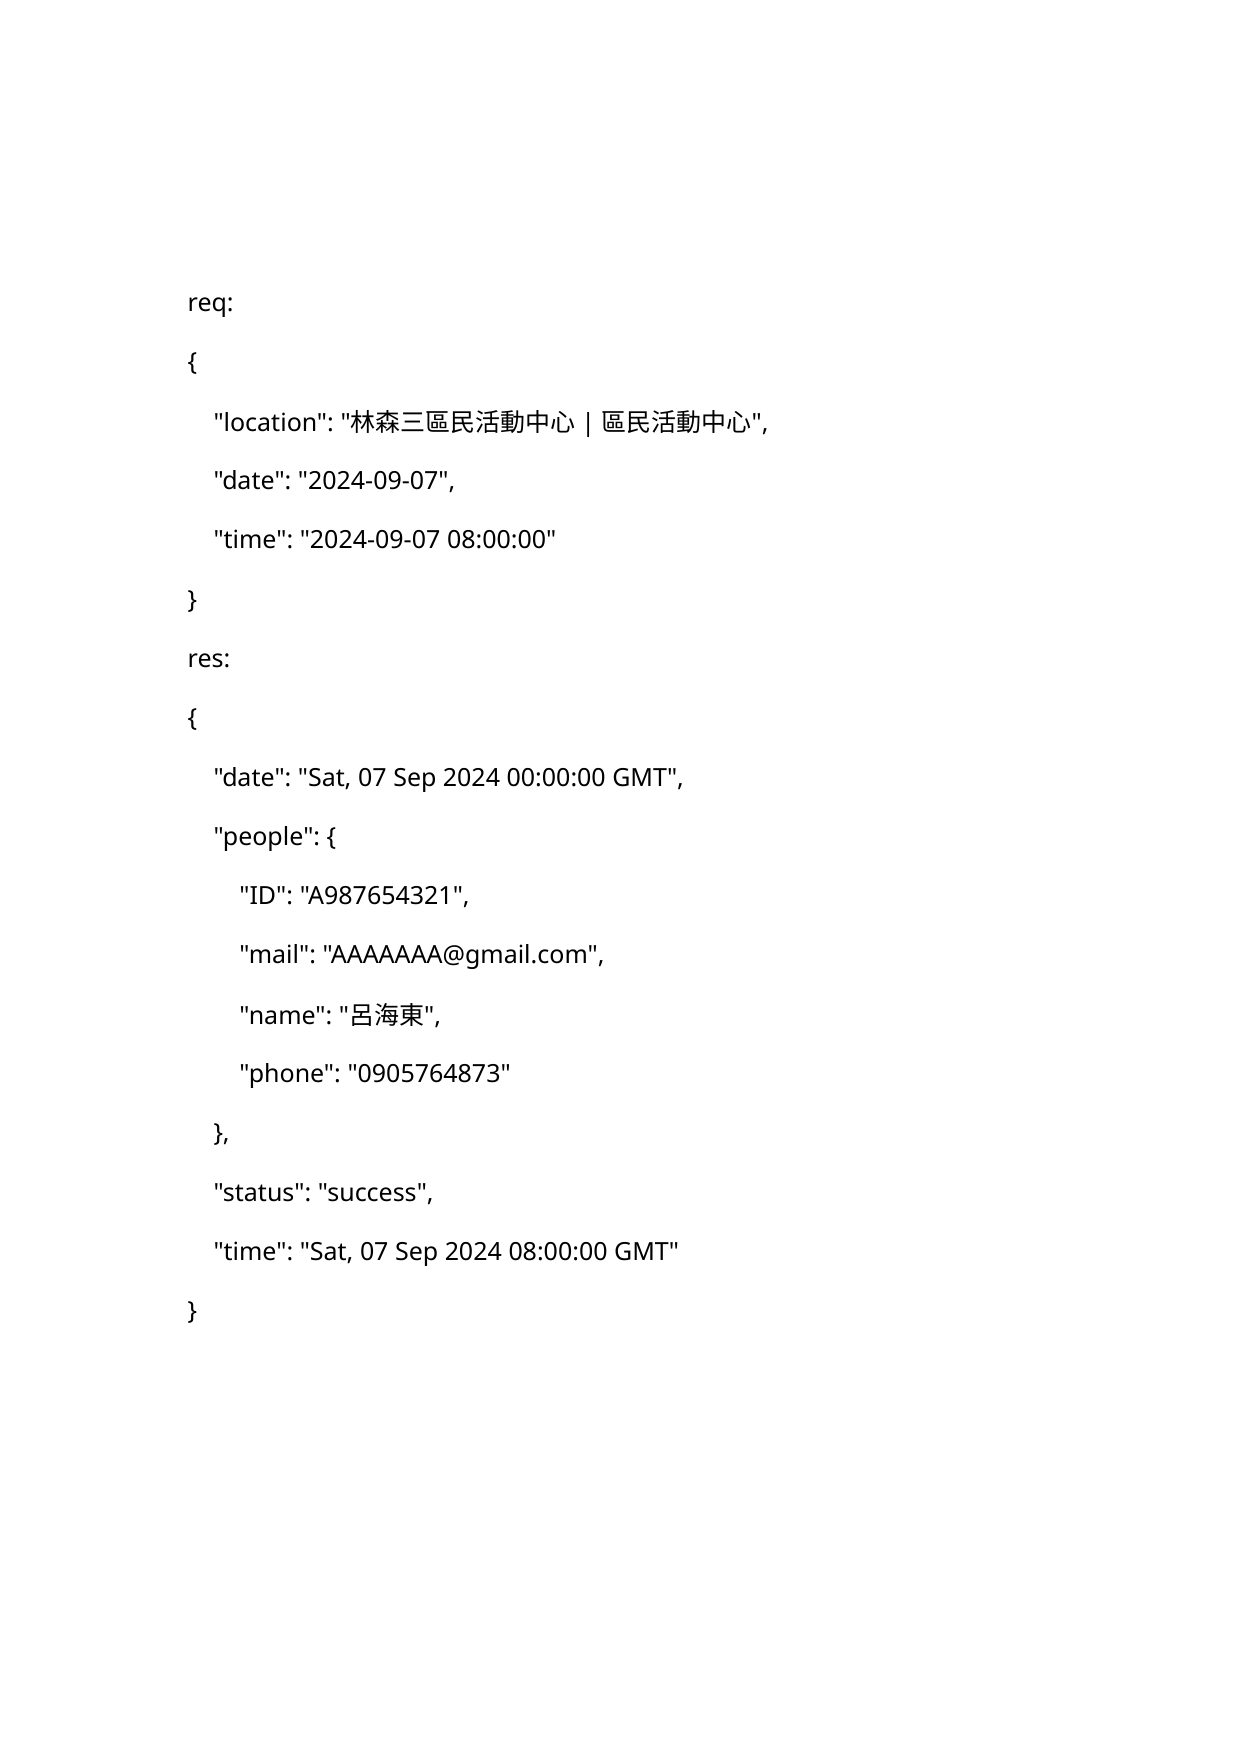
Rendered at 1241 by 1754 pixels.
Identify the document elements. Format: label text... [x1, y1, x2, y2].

text }, [187, 1113, 1053, 1151]
text "ID": "A987654321", [187, 876, 1053, 913]
text { [187, 698, 1053, 736]
text req: [187, 283, 1053, 321]
text "time": "Sat, 07 Sep 2024 08:00:00 GMT" [187, 1232, 1053, 1269]
text { [187, 342, 1053, 380]
text "name": "呂海東", [187, 994, 1053, 1032]
text "location": "林森三區民活動中心 | 區民活動中心", [187, 402, 1053, 439]
text res: [187, 639, 1053, 676]
text "phone": "0905764873" [187, 1054, 1053, 1092]
text "time": "2024-09-07 08:00:00" [187, 520, 1053, 558]
text "status": "success", [187, 1173, 1053, 1210]
text "date": "Sat, 07 Sep 2024 00:00:00 GMT", [187, 757, 1053, 795]
text } [187, 1291, 1053, 1329]
text "mail": "AAAAAAA@gmail.com", [187, 935, 1053, 973]
text "date": "2024-09-07", [187, 461, 1053, 499]
text "people": { [187, 817, 1053, 854]
text } [187, 580, 1053, 617]
